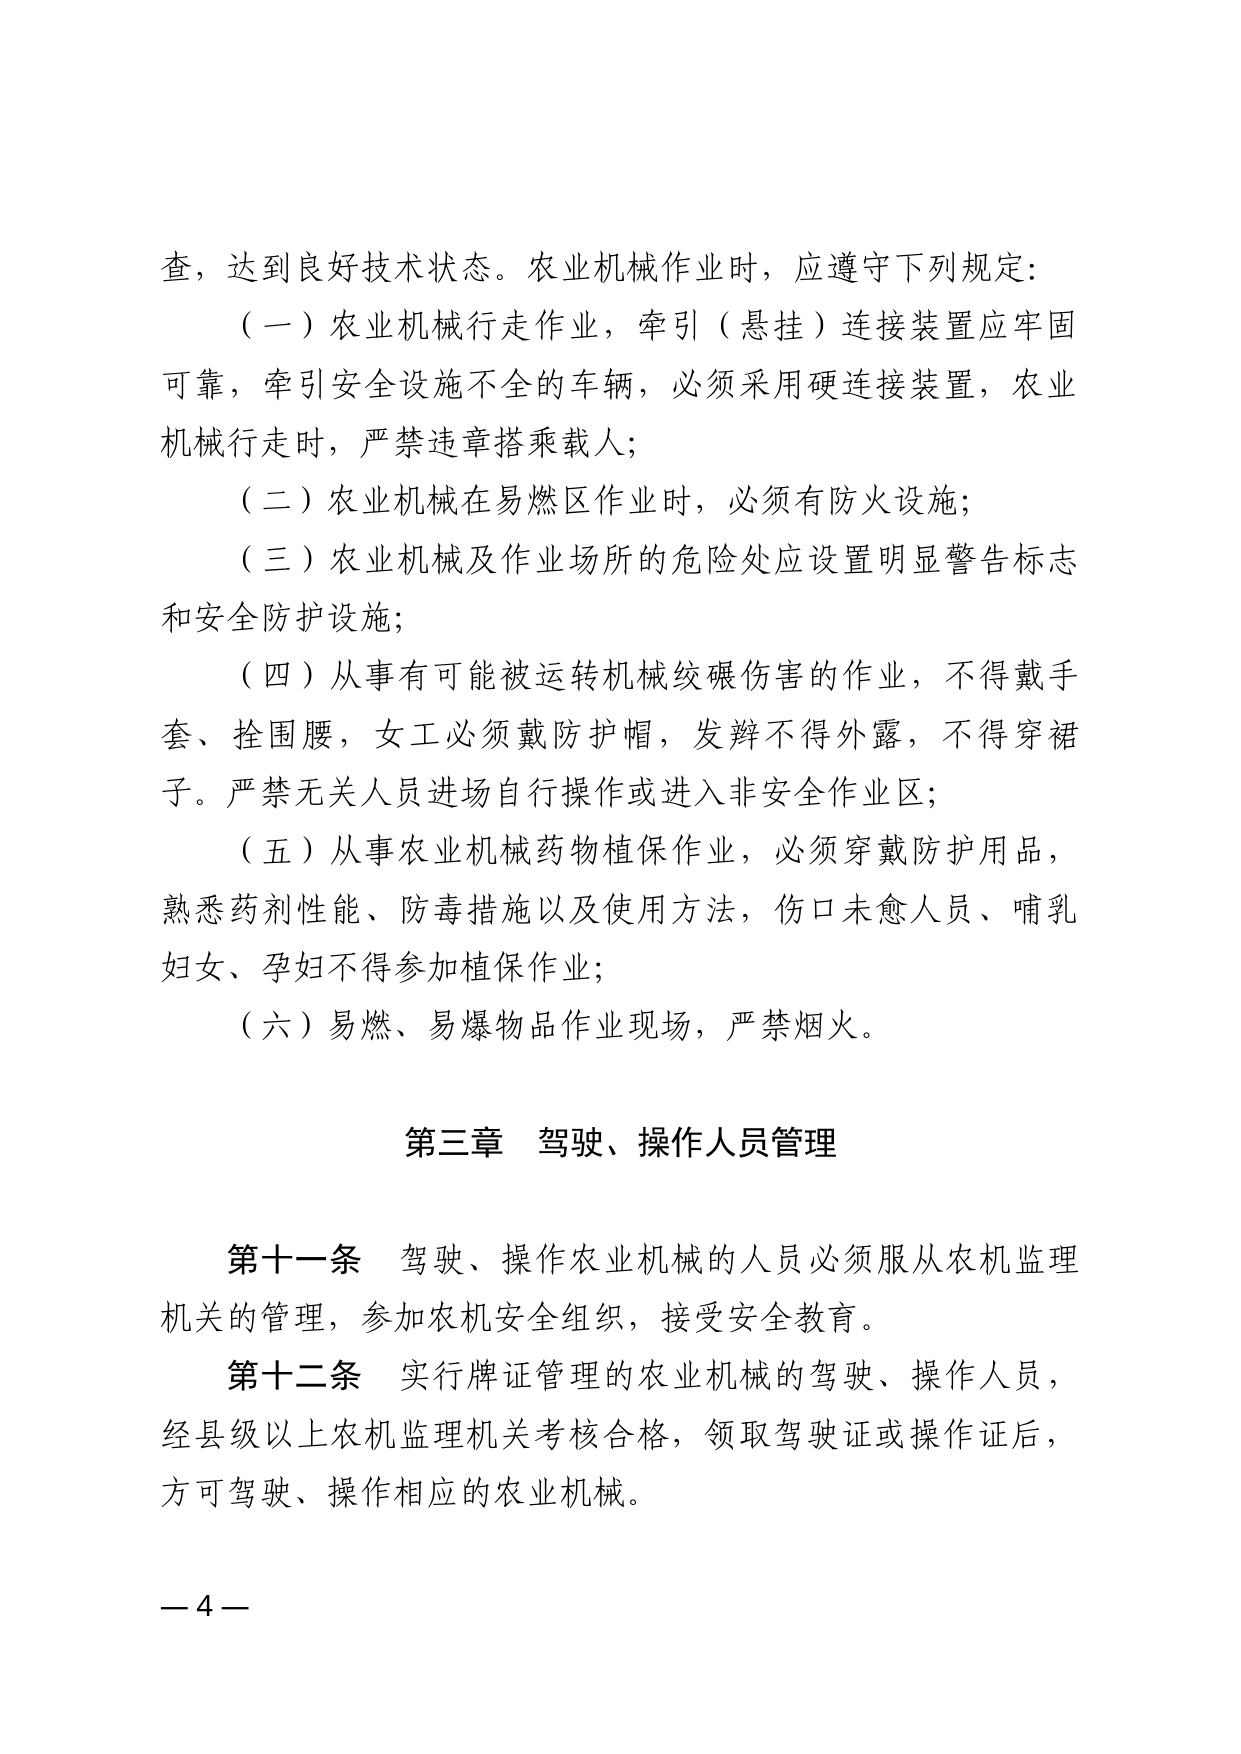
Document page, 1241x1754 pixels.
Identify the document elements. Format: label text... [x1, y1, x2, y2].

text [159, 233, 1081, 291]
text 第三章 驾驶、操作人员管理 [159, 1108, 1081, 1166]
text （五）从事农业机械药物植保作业，必须穿戴防护用品，熟悉药剂性能、防毒措施以及使用方法，伤口未愈人员、哺乳妇女、孕妇不得参加植保作业； [159, 816, 1081, 991]
text （一）农业机械行走作业，牵引（悬挂）连接装置应牢固可靠，牵引安全设施不全的车辆，必须采用硬连接装置，农业机械行走时，严禁违章搭乘载人； [159, 291, 1081, 466]
text 第十二条 实行牌证管理的农业机械的驾驶、操作人员，经县级以上农机监理机关考核合格，领取驾驶证或操作证后，方可驾驶、操作相应的农业机械。 [159, 1341, 1081, 1516]
text 第十一条 驾驶、操作农业机械的人员必须服从农机监理机关的管理，参加农机安全组织，接受安全教育。 [159, 1224, 1081, 1341]
text （二）农业机械在易燃区作业时，必须有防火设施； [159, 466, 1081, 524]
text （六）易燃、易爆物品作业现场，严禁烟火。 [159, 991, 1081, 1049]
text （四）从事有可能被运转机械绞碾伤害的作业，不得戴手套、拴围腰，女工必须戴防护帽，发辫不得外露，不得穿裙子。严禁无关人员进场自行操作或进入非安全作业区； [159, 641, 1081, 816]
text （三）农业机械及作业场所的危险处应设置明显警告标志和安全防护设施； [159, 524, 1081, 641]
